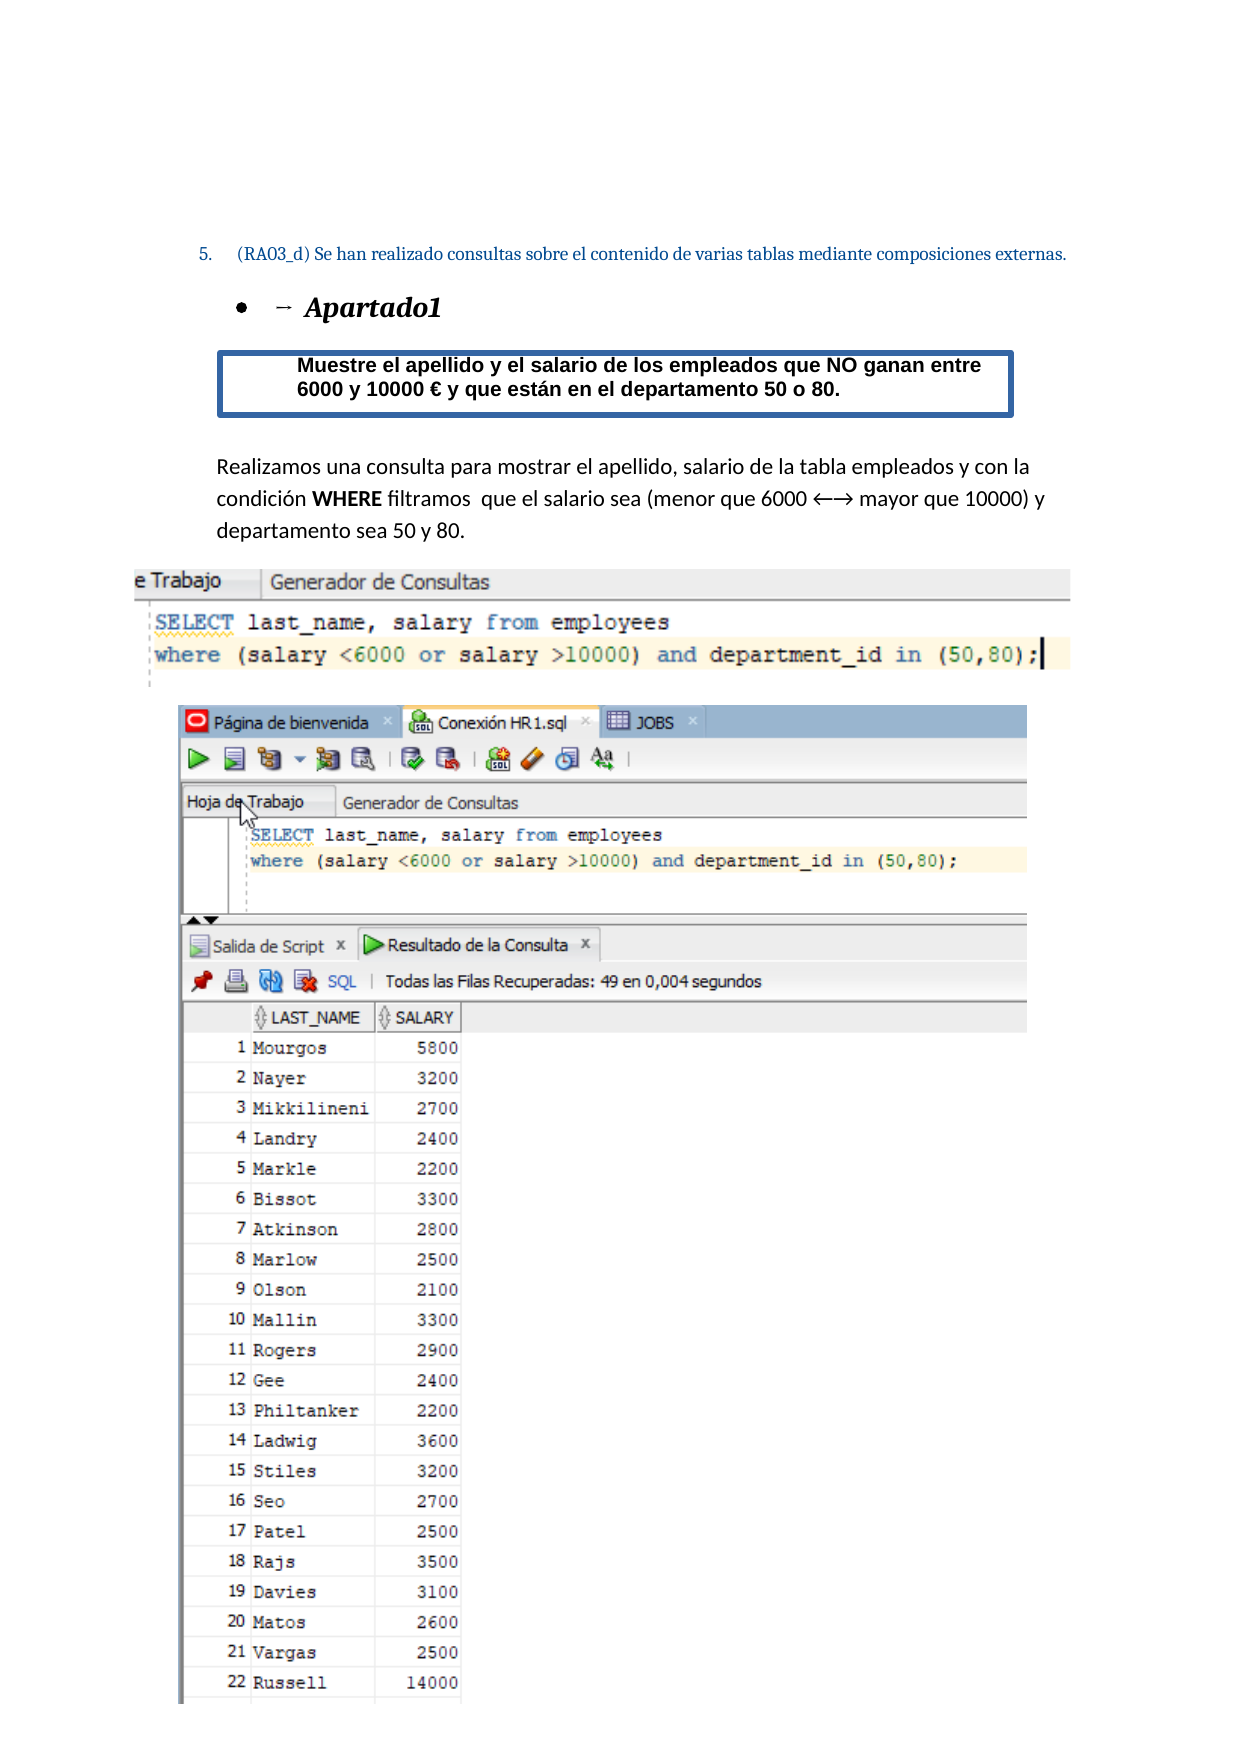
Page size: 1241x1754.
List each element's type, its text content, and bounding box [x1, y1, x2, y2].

picture [178, 705, 1027, 1704]
subtitle (RA03_d) Se han realizado consultas sobre el contenido de varias tablas mediante composiciones externas. [199, 220, 1067, 267]
subtitle → Apartado1 [236, 292, 1065, 325]
picture [134, 569, 1071, 687]
text Realizamos una consulta para mostrar el apellido, salario de la tabla empleados y con la condición WHERE filtramos que el salario sea (menor que 6000 ←→ mayor que 10000) y departamento sea 50 y 80. [216, 452, 1065, 545]
